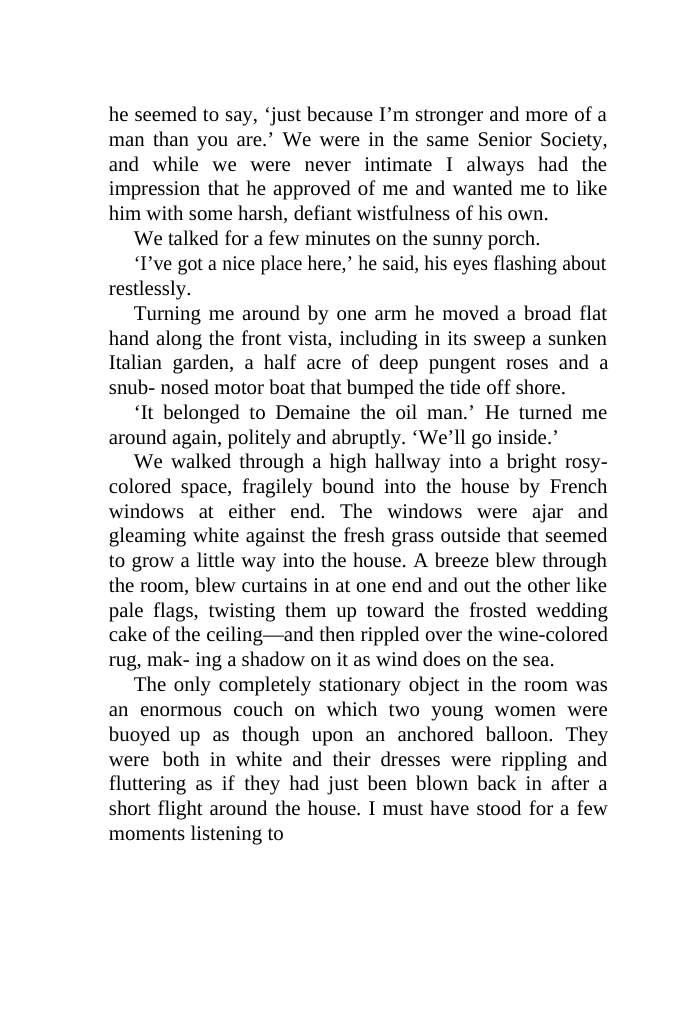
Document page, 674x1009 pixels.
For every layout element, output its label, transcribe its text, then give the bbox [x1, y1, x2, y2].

text he seemed to say, ‘just because I’m stronger and more of a man than you are.’ We were in the same Senior Society, and while we were never intimate I always had the impression that he approved of me and wanted me to like him with some harsh, defiant wistfulness of his own. [109, 102, 608, 225]
text We walked through a high hallway into a bright rosy- colored space, fragilely bound into the house by French windows at either end. The windows were ajar and gleaming white against the fresh grass outside that seemed to grow a little way into the house. A breeze blew through the room, blew curtains in at one end and out the other like pale flags, twisting them up toward the frosted wedding cake of the ceiling—and then rippled over the wine-colored rug, mak- ing a shadow on it as wind does on the sea. [109, 449, 608, 671]
text Turning me around by one arm he moved a broad flat hand along the front vista, including in its sweep a sunken Italian garden, a half acre of deep pungent roses and a snub- nosed motor boat that bumped the tide off shore. [109, 301, 608, 399]
text ‘It belonged to Demaine the oil man.’ He turned me around again, politely and abruptly. ‘We’ll go inside.’ [109, 400, 608, 449]
text We talked for a few minutes on the sunny porch. [134, 226, 619, 250]
text The only completely stationary object in the room was an enormous couch on which two young women were buoyed up as though upon an anchored balloon. They were both in white and their dresses were rippling and fluttering as if they had just been blown back in after a short flight around the house. I must have stood for a few moments listening to [109, 672, 608, 844]
text ‘I’ve got a nice place here,’ he said, his eyes flashing about restlessly. [109, 251, 608, 300]
